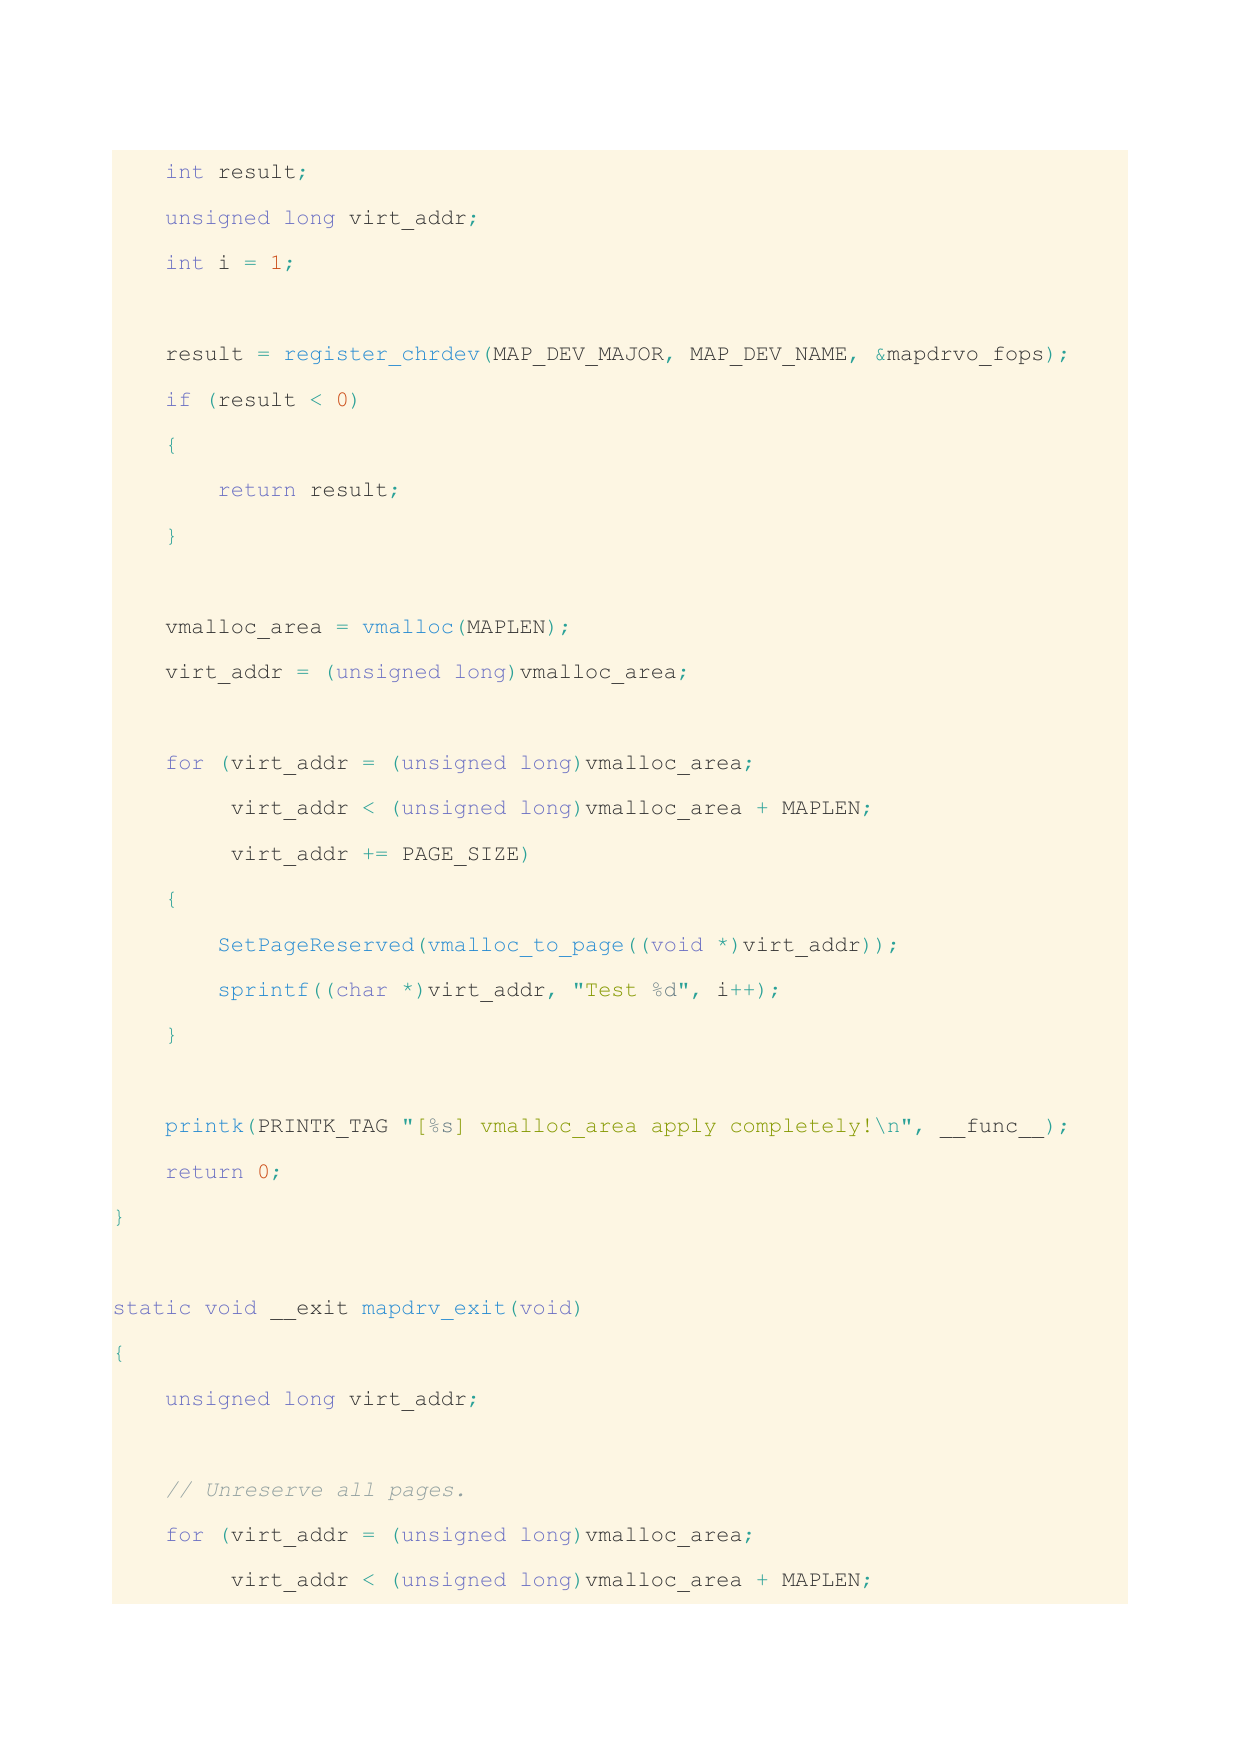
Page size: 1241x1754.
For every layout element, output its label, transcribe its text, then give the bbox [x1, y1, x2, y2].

text } [112, 514, 1128, 559]
text SetPageReserved(vmalloc_to_page((void *)virt_addr)); [112, 922, 1128, 968]
text for (virt_addr = (unsigned long)vmalloc_area; [112, 1513, 1128, 1558]
text return 0; [112, 1149, 1128, 1195]
text int i = 1; [112, 241, 1128, 287]
text // Unreserve all pages. [112, 1467, 1128, 1513]
text { [112, 877, 1128, 922]
text { [112, 423, 1128, 468]
text } [112, 1013, 1128, 1059]
text virt_addr += PAGE_SIZE) [112, 832, 1128, 877]
text virt_addr < (unsigned long)vmalloc_area + MAPLEN; [112, 786, 1128, 832]
text { [112, 1331, 1128, 1377]
text printk(PRINTK_TAG "[%s] vmalloc_area apply completely!\n", __func__); [112, 1104, 1128, 1149]
text } [112, 1195, 1128, 1240]
text unsigned long virt_addr; [112, 1377, 1128, 1422]
text virt_addr = (unsigned long)vmalloc_area; [112, 650, 1128, 695]
text int result; [112, 150, 1128, 196]
text unsigned long virt_addr; [112, 196, 1128, 241]
text virt_addr < (unsigned long)vmalloc_area + MAPLEN; [112, 1558, 1128, 1604]
text return result; [112, 468, 1128, 514]
text result = register_chrdev(MAP_DEV_MAJOR, MAP_DEV_NAME, &mapdrvo_fops); [112, 332, 1128, 377]
text vmalloc_area = vmalloc(MAPLEN); [112, 604, 1128, 650]
text for (virt_addr = (unsigned long)vmalloc_area; [112, 741, 1128, 786]
text static void __exit mapdrv_exit(void) [112, 1286, 1128, 1331]
text if (result < 0) [112, 377, 1128, 423]
text sprintf((char *)virt_addr, "Test %d", i++); [112, 968, 1128, 1013]
